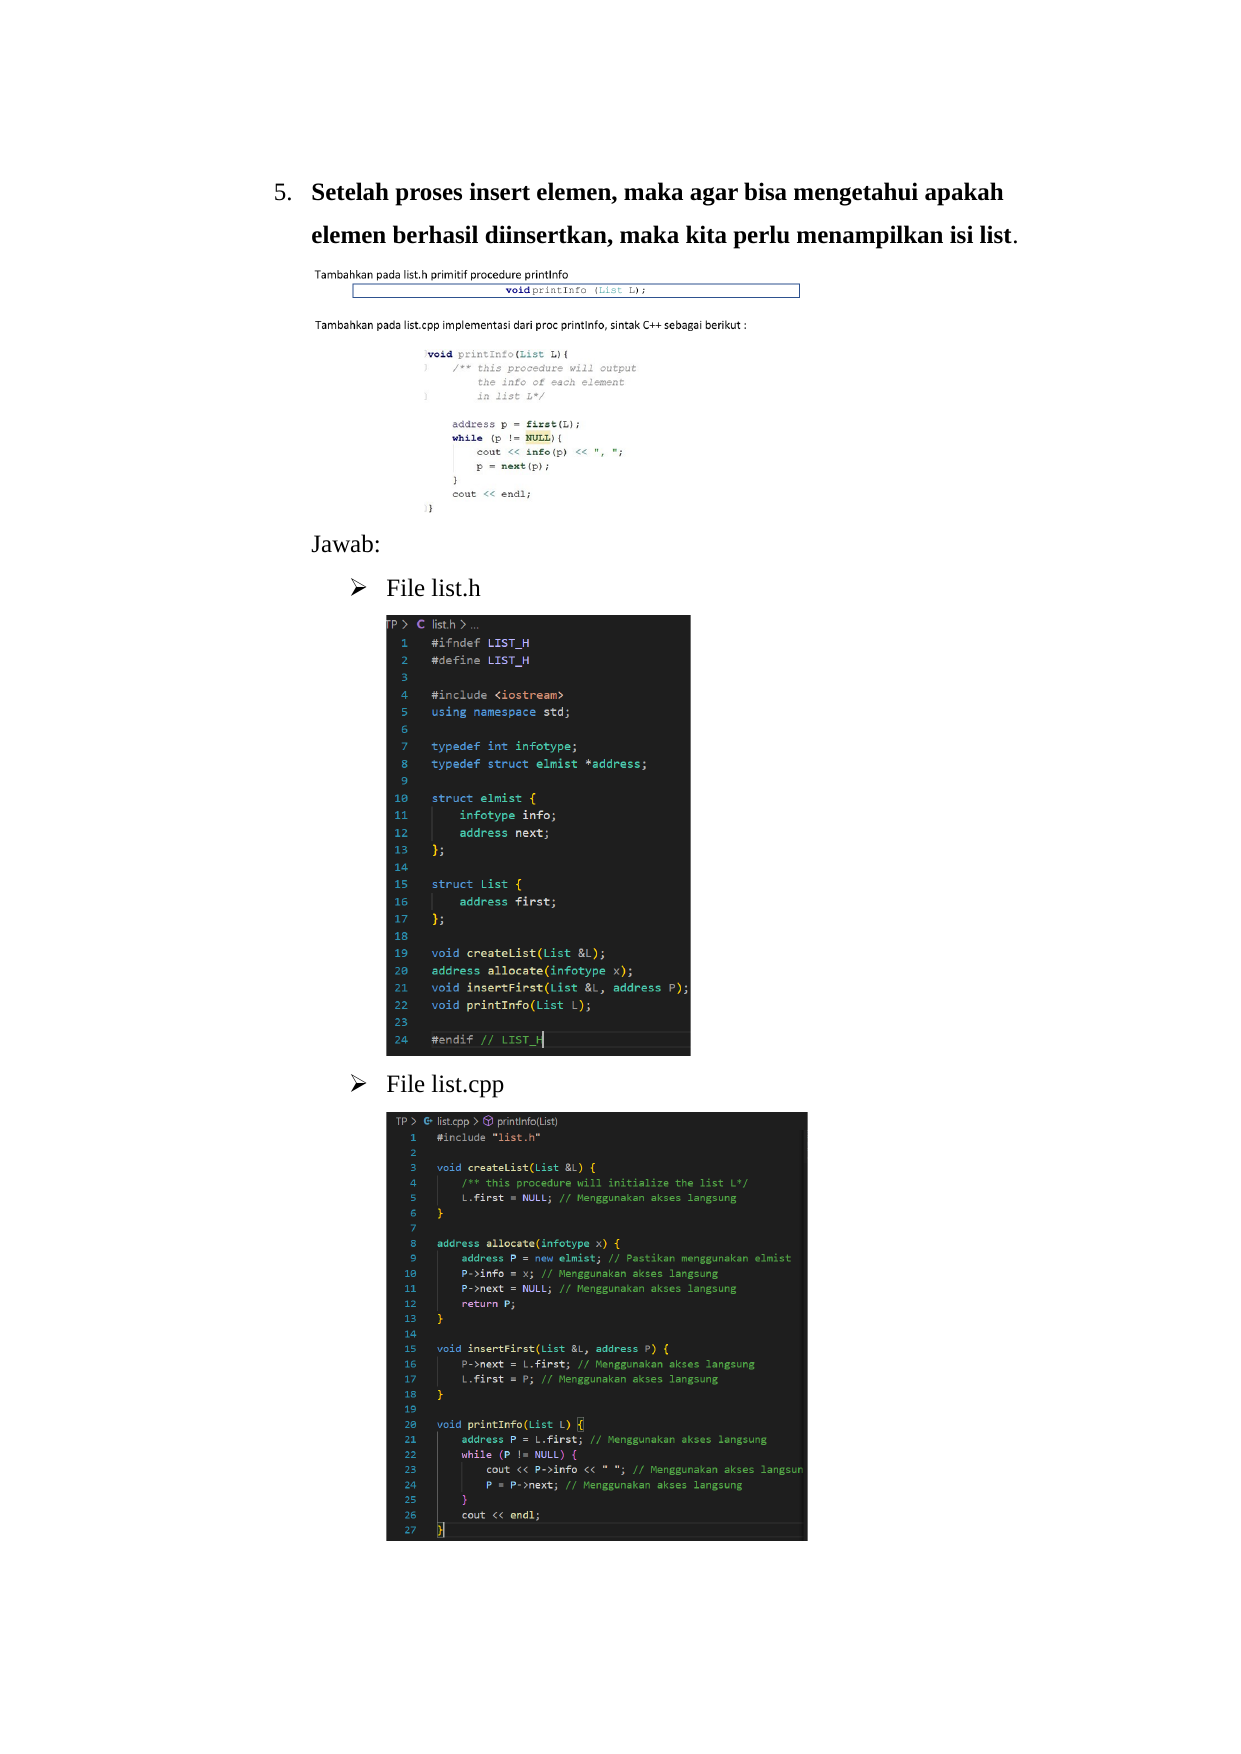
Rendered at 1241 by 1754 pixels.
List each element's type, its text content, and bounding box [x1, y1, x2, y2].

list Setelah proses insert elemen, maka agar bisa mengetahui apakah elemen berhasil diinsertkan, maka kita perlu menampilkan isi list. [274, 177, 1063, 249]
picture [386, 1112, 808, 1541]
picture [386, 615, 691, 1056]
picture [311, 263, 800, 516]
list Jawab: [311, 529, 1063, 558]
list File list.cpp [349, 1069, 1063, 1098]
list File list.h [349, 573, 1063, 601]
